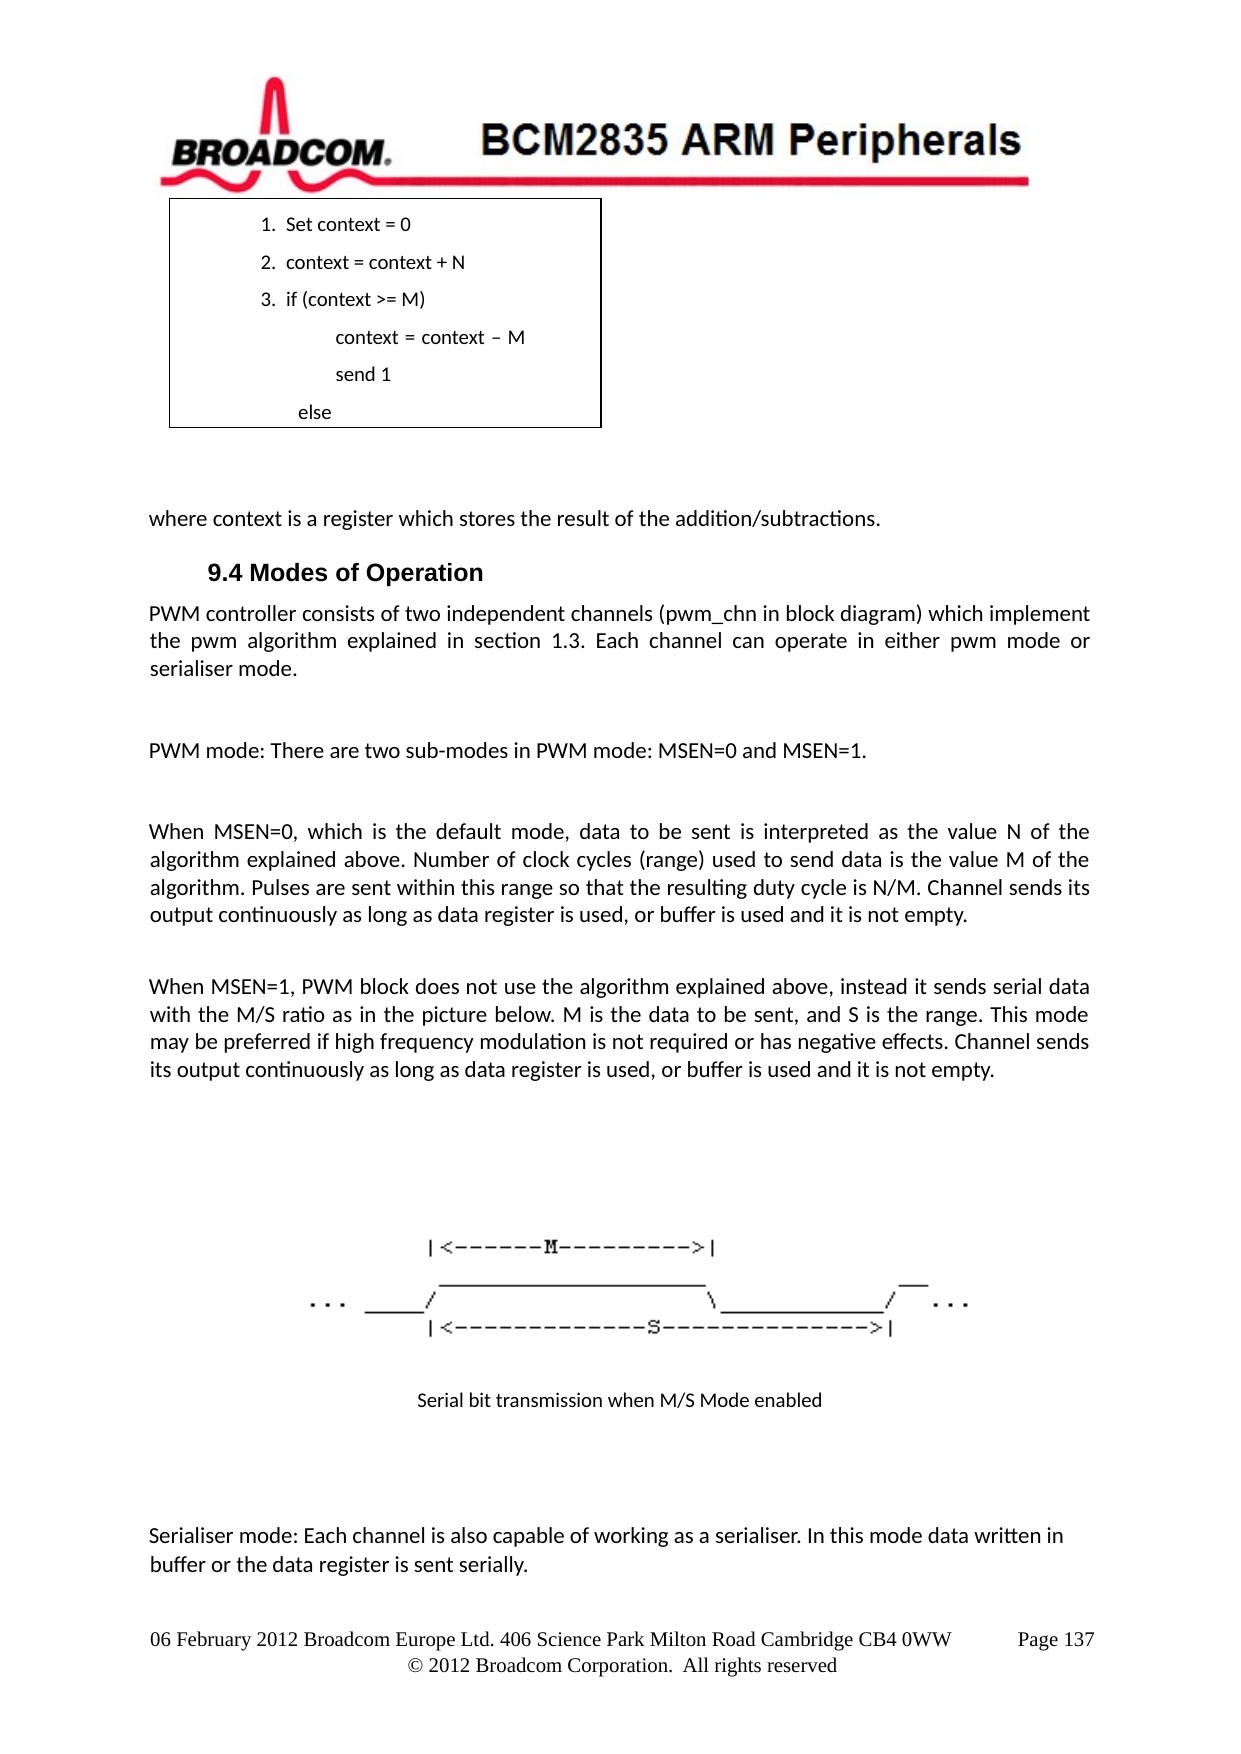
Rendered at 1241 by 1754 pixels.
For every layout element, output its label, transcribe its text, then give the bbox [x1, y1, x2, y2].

text When MSEN=1, PWM block does not use the algorithm explained above, instead it sends serial data with the M/S ratio as in the picture below. M is the data to be sent, and S is the range. This mode may be preferred if high frequency modulation is not required or has negative effects. Channel sends its output continuously as long as data register is used, or buffer is used and it is not empty. [148, 972, 1092, 1083]
picture [228, 1186, 1027, 1384]
text PWM controller consists of two independent channels (pwm_chn in block diagram) which implement the pwm algorithm explained in section 1.3. Each channel can operate in either pwm mode or serialiser mode. [148, 599, 1092, 682]
text PWM mode: There are two sub-modes in PWM mode: MSEN=0 and MSEN=1. [148, 736, 1091, 764]
text Serialiser mode: Each channel is also capable of working as a serialiser. In this mode data written in buffer or the data register is sent serially. [148, 1522, 1091, 1578]
text where context is a register which stores the result of the addition/subtractions. [148, 504, 1091, 532]
subtitle 9.4 Modes of Operation [207, 558, 1100, 587]
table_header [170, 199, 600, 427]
text Serial bit transmission when M/S Mode enabled [150, 1387, 1090, 1413]
picture [153, 73, 1032, 198]
text When MSEN=0, which is the default mode, data to be sent is interpreted as the value N of the algorithm explained above. Number of clock cycles (range) used to send data is the value M of the algorithm. Pulses are sent within this range so that the resulting duty cycle is N/M. Channel sends its output continuously as long as data register is used, or buffer is used and it is not empty. [148, 817, 1092, 929]
